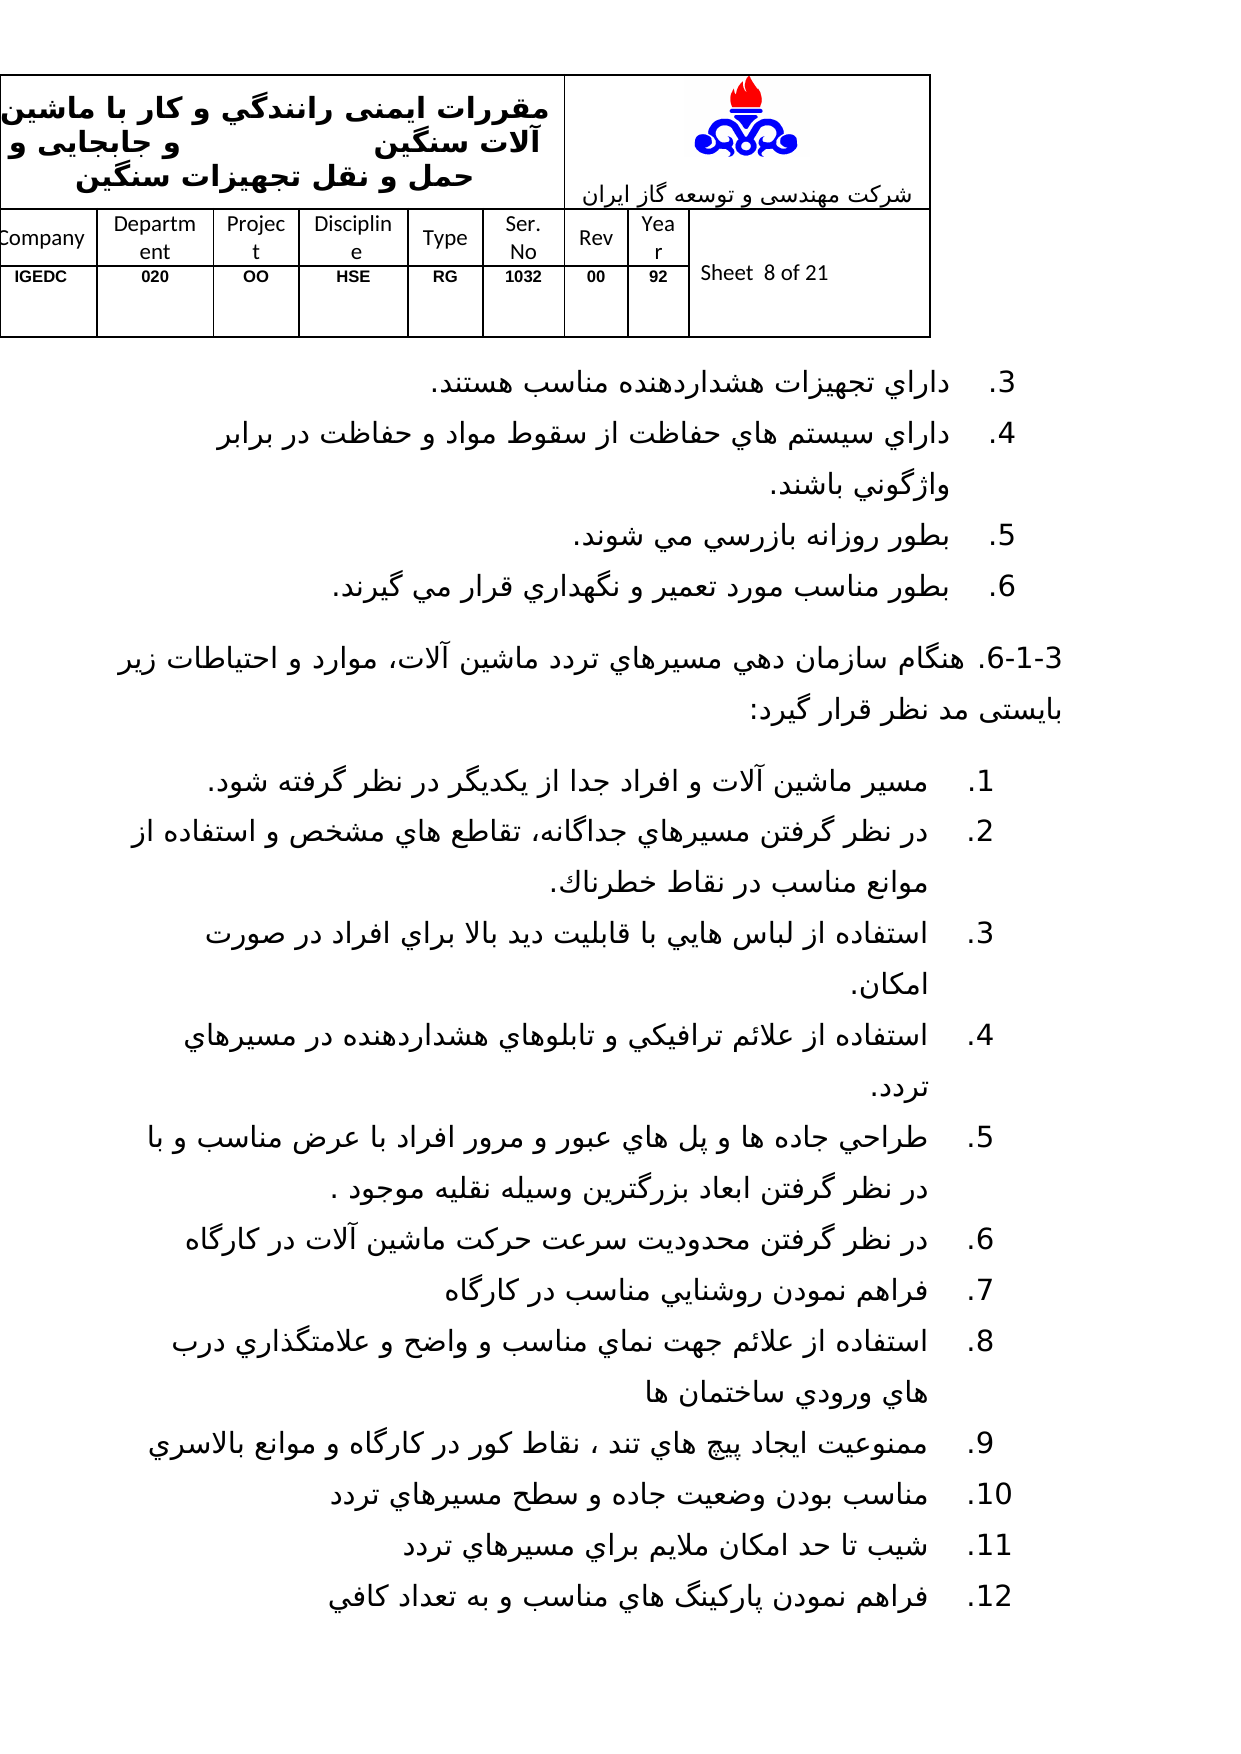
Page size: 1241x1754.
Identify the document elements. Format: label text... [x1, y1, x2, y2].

list ممنوعيت ايجاد پيچ هاي تند ، نقاط كور در كارگاه و موانع بالاسري [118, 1426, 966, 1460]
list مسير ماشين آلات و افراد جدا از يكديگر در نظر گرفته شود. [118, 764, 967, 798]
list بطور روزانه بازرسي مي شوند. [118, 518, 988, 552]
list شيب تا حد امكان ملايم براي مسيرهاي تردد [118, 1528, 966, 1562]
list فراهم نمودن روشنايي مناسب در كارگاه [118, 1273, 966, 1307]
list استفاده از علائم ترافيكي و تابلوهاي هشداردهنده در مسيرهاي تردد. [118, 1018, 966, 1103]
list استفاده از لباس هايي با قابليت ديد بالا براي افراد در صورت امكان. [118, 917, 966, 1002]
list داراي تجهيزات هشداردهنده مناسب هستند. [118, 366, 988, 399]
list استفاده از علائم جهت نماي مناسب و واضح و علامتگذاري درب هاي ورودي ساختمان ها [118, 1324, 966, 1409]
list طراحي جاده ها و پل هاي عبور و مرور افراد با عرض مناسب و با در نظر گرفتن ابعاد بزرگترين وسيله نقليه موجود . [118, 1120, 966, 1205]
text 6-1-3. هنگام سازمان دهي مسيرهاي تردد ماشين آلات، موارد و احتياطات زير بایستی مد نظر قرار گیرد: [118, 641, 1063, 726]
list در نظر گرفتن مسيرهاي جداگانه، تقاطع هاي مشخص و استفاده از موانع مناسب در نقاط خطرناك. [118, 815, 966, 900]
list فراهم نمودن پاركينگ هاي مناسب و به تعداد كافي [118, 1579, 966, 1613]
list بطور مناسب مورد تعمير و نگهداري قرار مي گيرند. [118, 569, 988, 603]
list داراي سيستم هاي حفاظت از سقوط مواد و حفاظت در برابر واژگوني باشند. [118, 417, 988, 501]
list در نظر گرفتن محدوديت سرعت حركت ماشين آلات در كارگاه [118, 1222, 966, 1256]
picture [684, 76, 810, 157]
list مناسب بودن وضعيت جاده و سطح مسيرهاي تردد [118, 1477, 966, 1511]
